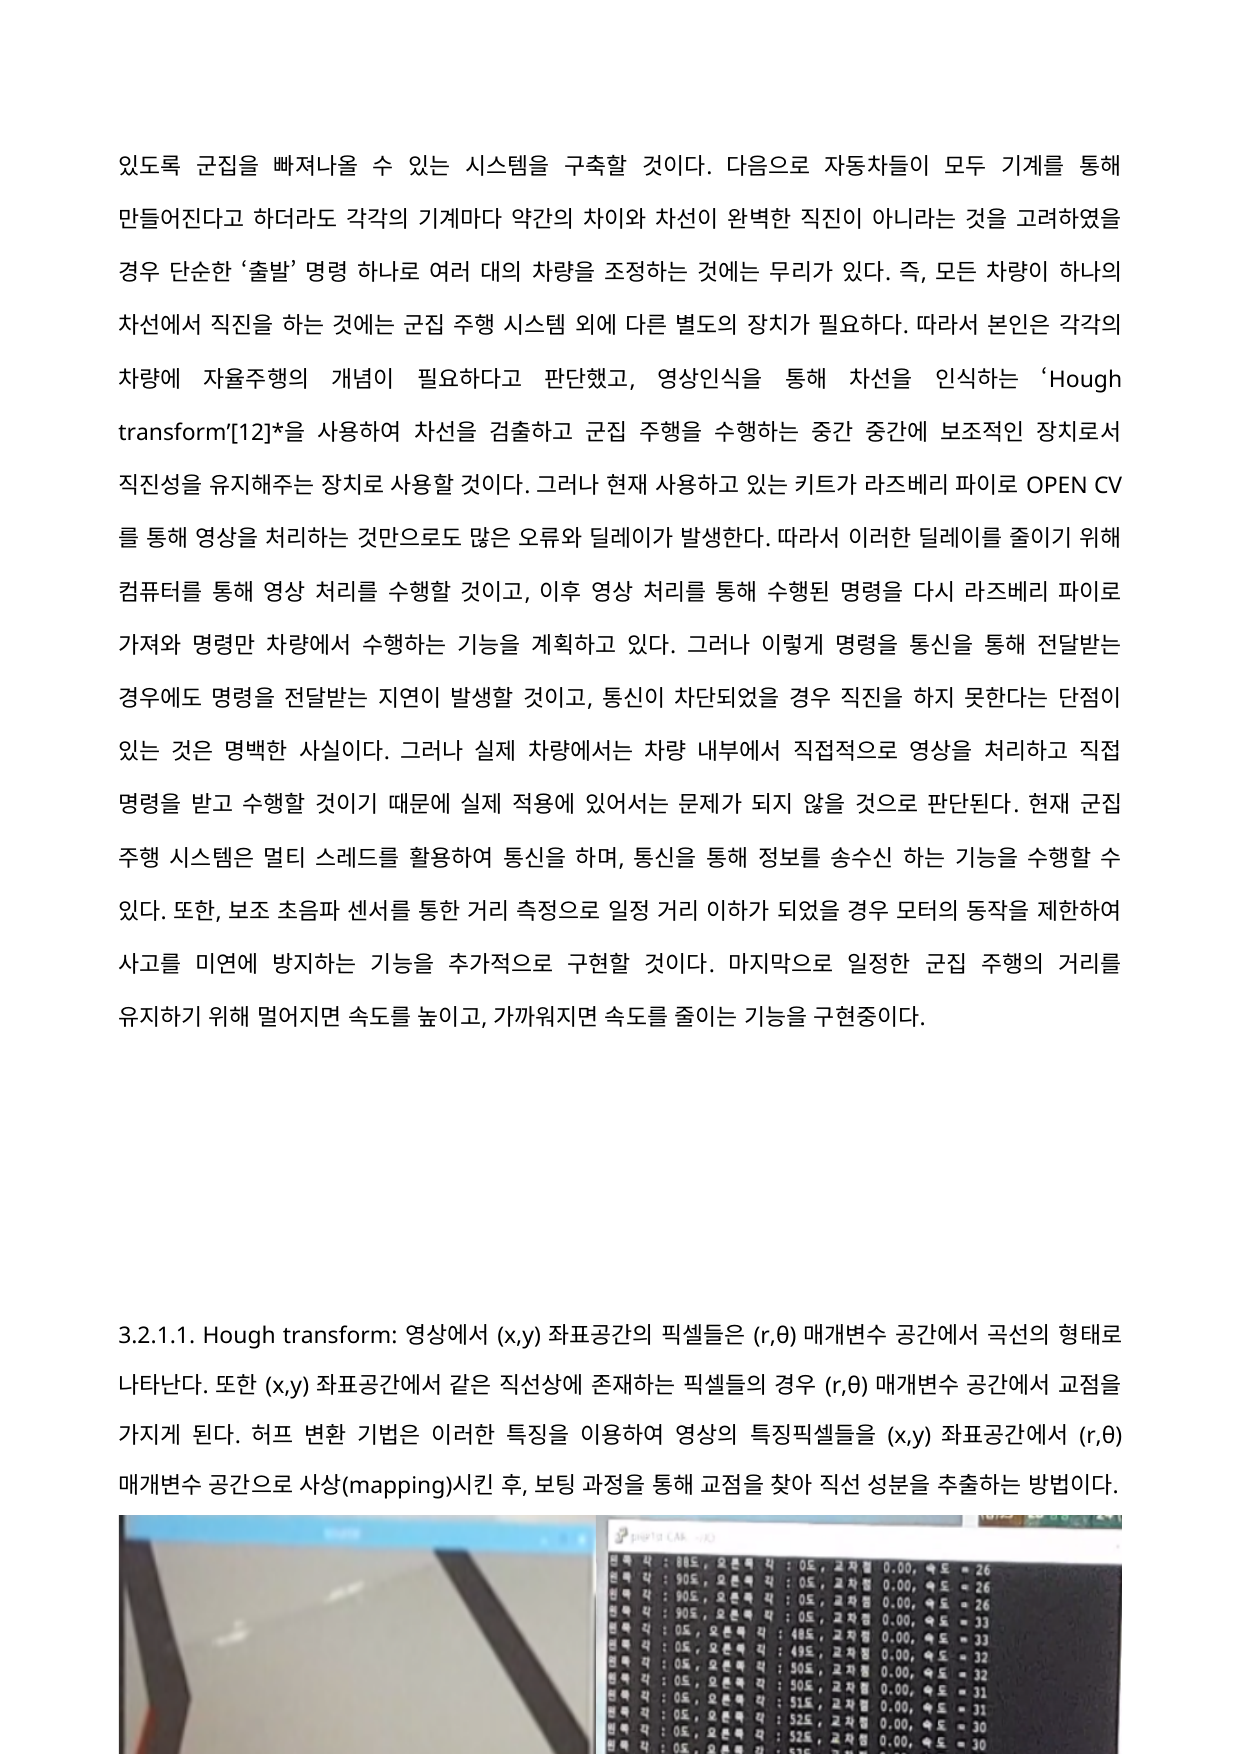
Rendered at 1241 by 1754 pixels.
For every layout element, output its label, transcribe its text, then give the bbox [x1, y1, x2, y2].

picture [118, 1515, 1122, 1754]
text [118, 148, 1122, 1032]
text 3.2.1.1. Hough transform: 영상에서 (x,y) 좌표공간의 픽셀들은 (r,θ) 매개변수 공간에서 곡선의 형태로 나타난다. 또한 (x,y) 좌표공간에서 같은 직선상에 존재하는 픽셀들의 경우 (r,θ) 매개변수 공간에서 교점을 가지게 된다. 허프 변환 기법은 이러한 특징을 이용하여 영상의 특징픽셀들을 (x,y) 좌표공간에서 (r,θ) 매개변수 공간으로 사상(mapping)시킨 후, 보팅 과정을 통해 교점을 찾아 직선 성분을 추출하는 방법이다. [118, 1317, 1122, 1500]
